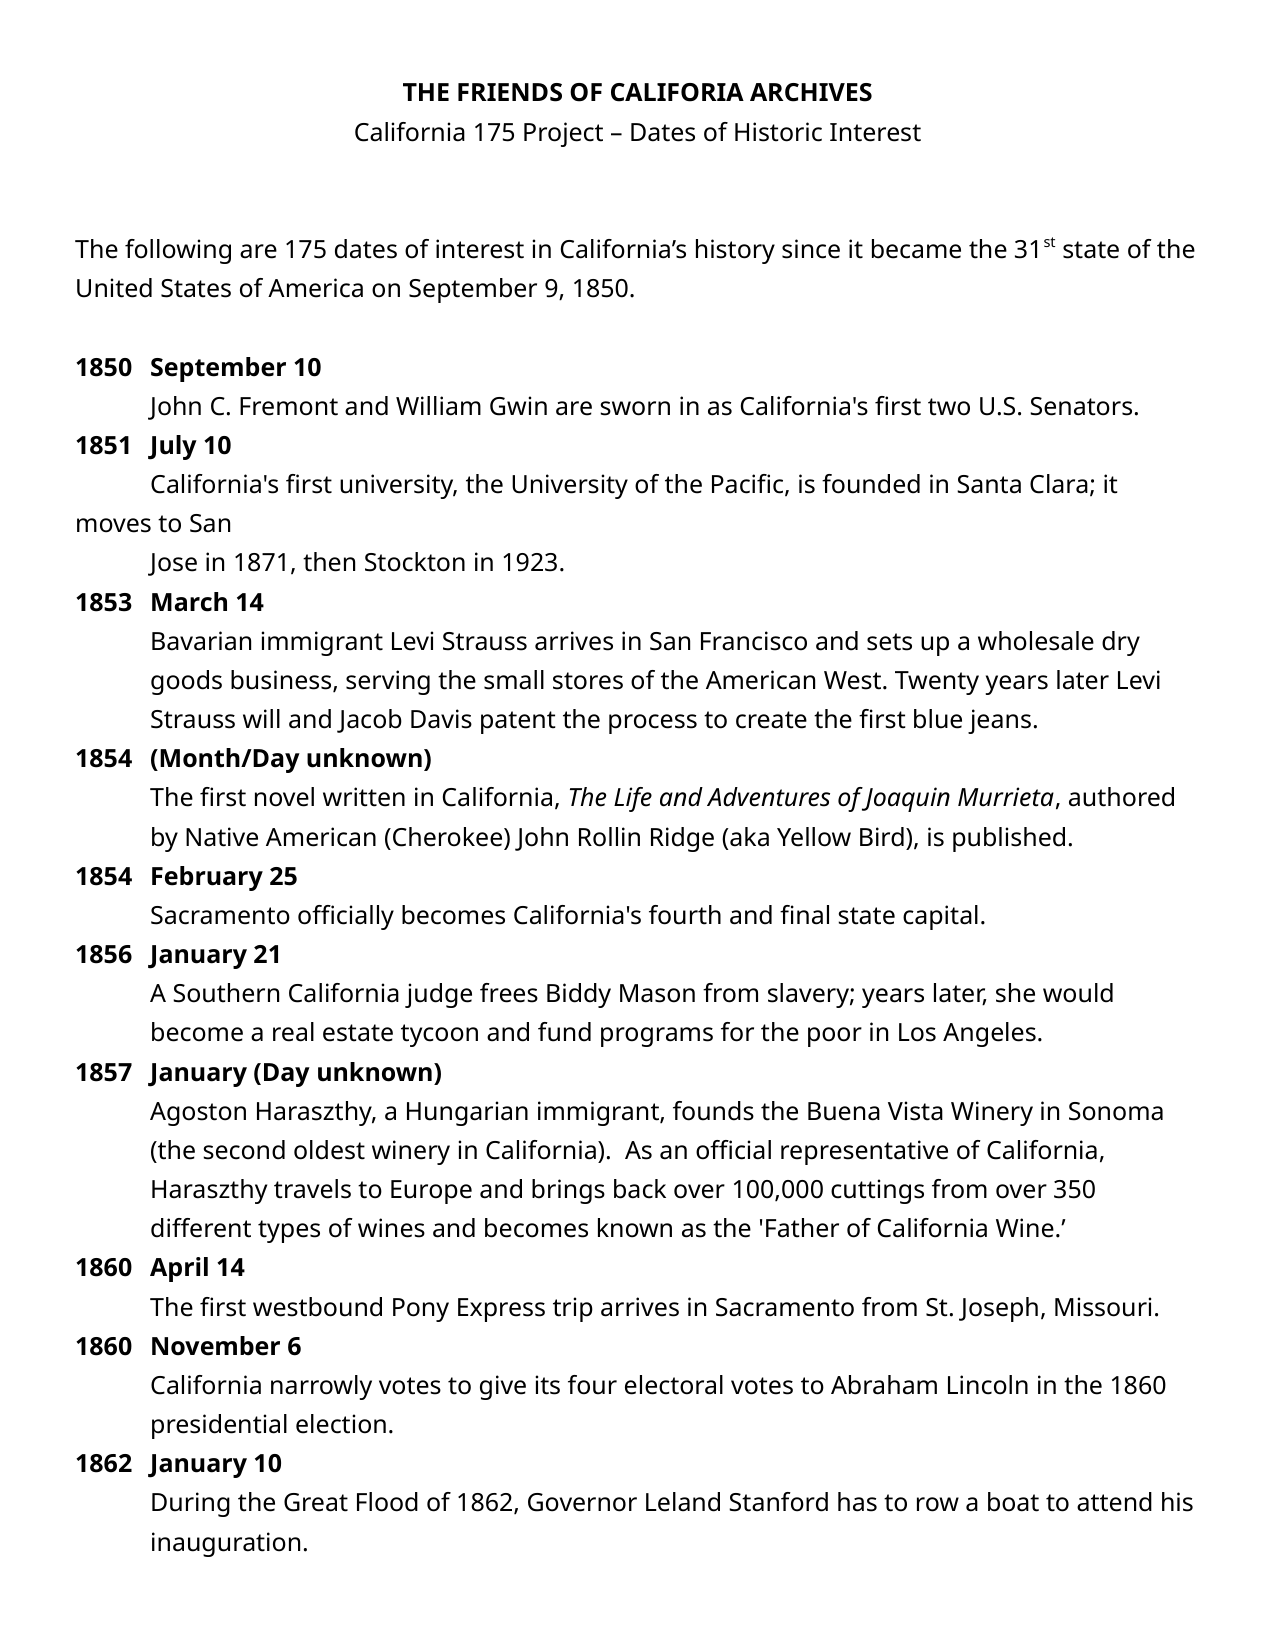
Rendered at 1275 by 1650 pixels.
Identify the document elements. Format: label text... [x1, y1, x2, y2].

text Jose in 1871, then Stockton in 1923. [75, 545, 1200, 579]
text California's first university, the University of the Pacific, is founded in Santa Clara; it moves to San [75, 467, 1200, 540]
text 1851 July 10 [75, 427, 1200, 462]
text California narrowly votes to give its four electoral votes to Abraham Lincoln in the 1860 presidential election. [150, 1367, 1200, 1441]
text 1862 January 10 [75, 1446, 1200, 1480]
text Sacramento officially becomes California's fourth and final state capital. [75, 897, 1200, 932]
text John C. Fremont and William Gwin are sworn in as California's first two U.S. Senators. [75, 388, 1200, 422]
text 1854 February 25 [75, 858, 1200, 892]
text During the Great Flood of 1862, Governor Leland Stanford has to row a boat to attend his inauguration. [150, 1485, 1200, 1558]
text 1853 March 14 [75, 584, 1200, 618]
text Bavarian immigrant Levi Strauss arrives in San Francisco and sets up a wholesale dry goods business, serving the small stores of the American West. Twenty years later Levi Strauss will and Jacob Davis patent the process to create the first blue jeans. [150, 623, 1200, 736]
text 1860 April 14 [75, 1250, 1200, 1284]
text 1857 January (Day unknown) [75, 1054, 1200, 1088]
text California 175 Project – Dates of Historic Interest [75, 114, 1200, 148]
text The first westbound Pony Express trip arrives in Sacramento from St. Joseph, Missouri. [75, 1289, 1200, 1323]
text 1854 (Month/Day unknown) [75, 741, 1200, 775]
text A Southern California judge frees Biddy Mason from slavery; years later, she would become a real estate tycoon and fund programs for the poor in Los Angeles. [150, 976, 1200, 1049]
text The first novel written in California, The Life and Adventures of Joaquin Murrieta, authored by Native American (Cherokee) John Rollin Ridge (aka Yellow Bird), is published. [150, 780, 1200, 853]
text Agoston Haraszthy, a Hungarian immigrant, founds the Buena Vista Winery in Sonoma (the second oldest winery in California). As an official representative of California, Haraszthy travels to Europe and brings back over 100,000 cuttings from over 350 different types of wines and becomes known as the 'Father of California Wine.’ [150, 1093, 1200, 1245]
text 1850 September 10 [75, 349, 1200, 383]
text 1860 November 6 [75, 1328, 1200, 1362]
text 1856 January 21 [75, 937, 1200, 971]
text The following are 175 dates of interest in California’s history since it became the 31st state of the United States of America on September 9, 1850. [75, 232, 1200, 305]
text THE FRIENDS OF CALIFORIA ARCHIVES [75, 75, 1200, 109]
